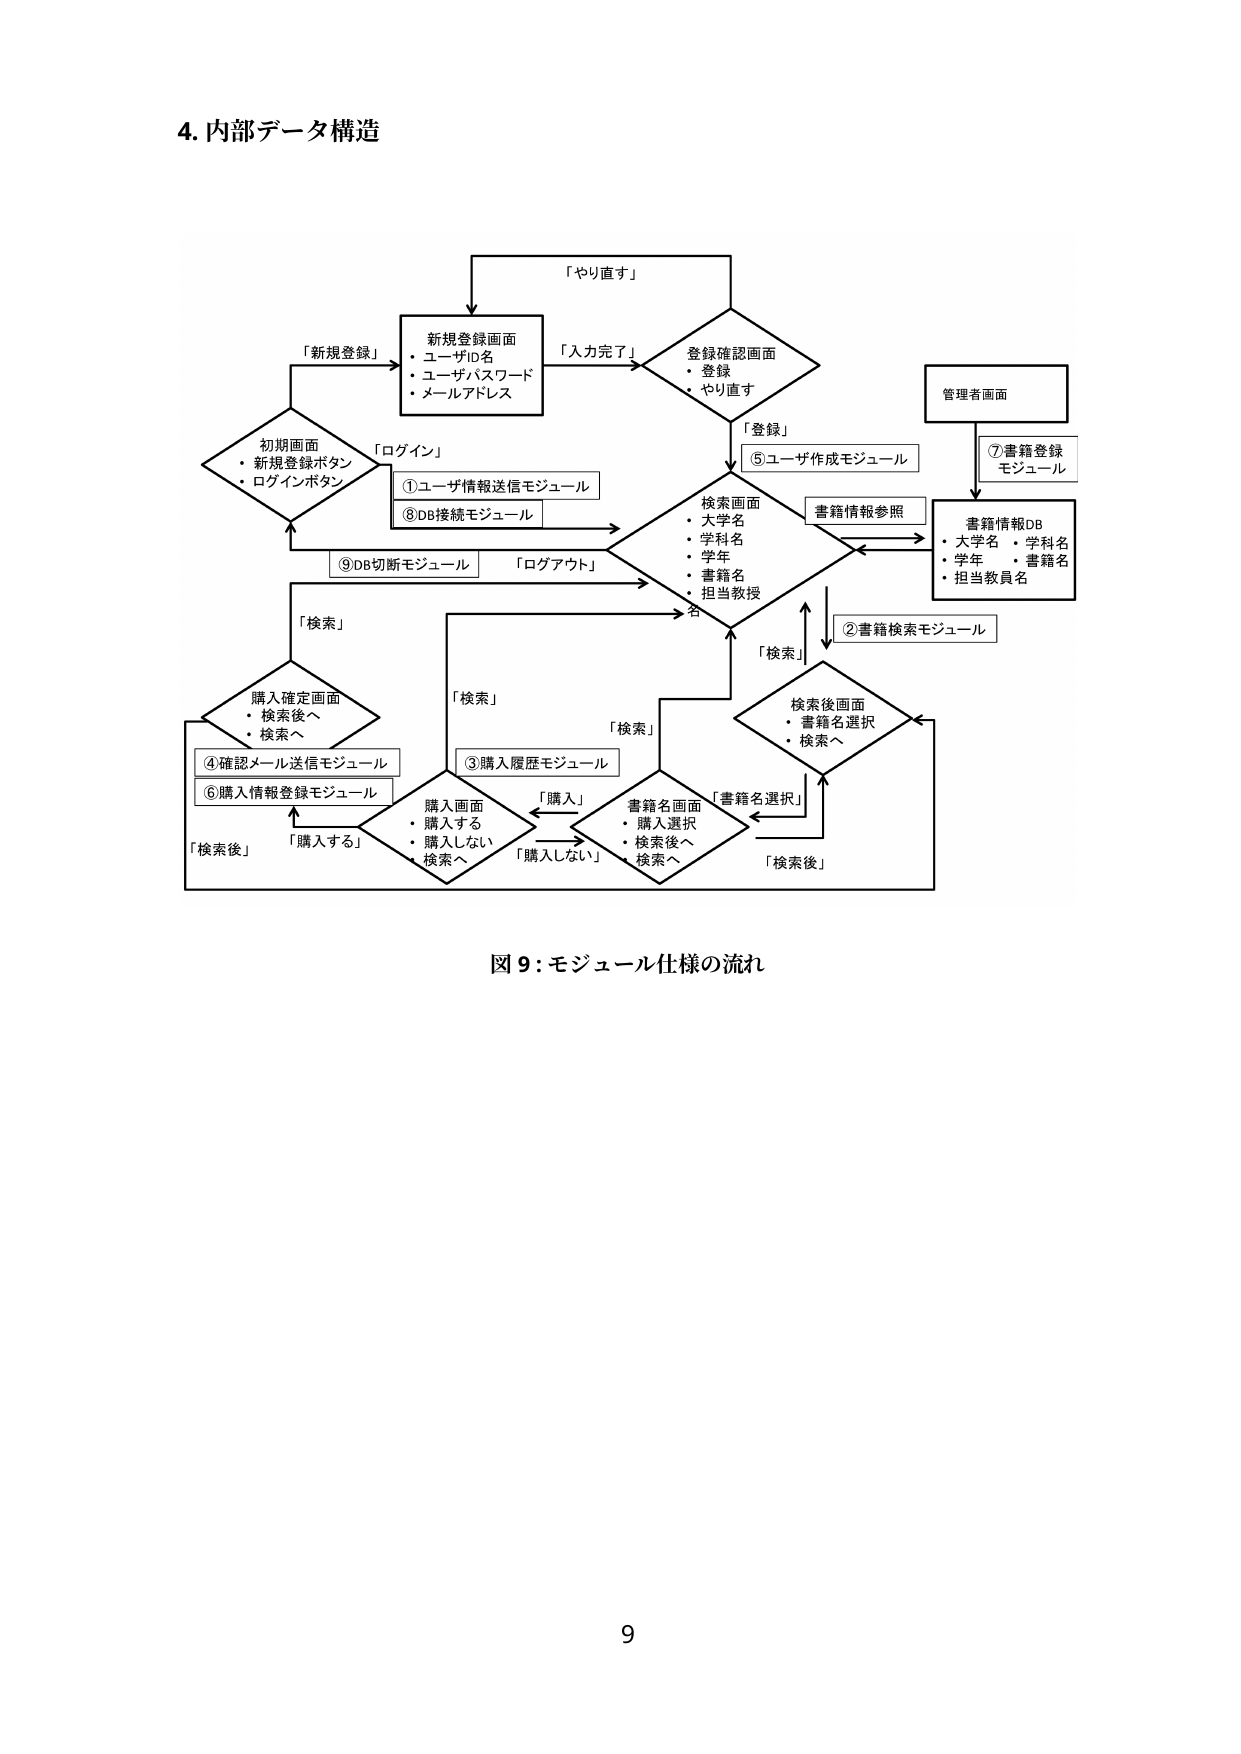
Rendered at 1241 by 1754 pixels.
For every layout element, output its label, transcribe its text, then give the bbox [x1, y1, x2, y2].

list 内部データ構造 [177, 109, 1078, 150]
text 図 9 : モジュール仕様の流れ [177, 909, 1078, 984]
picture [177, 233, 1078, 909]
